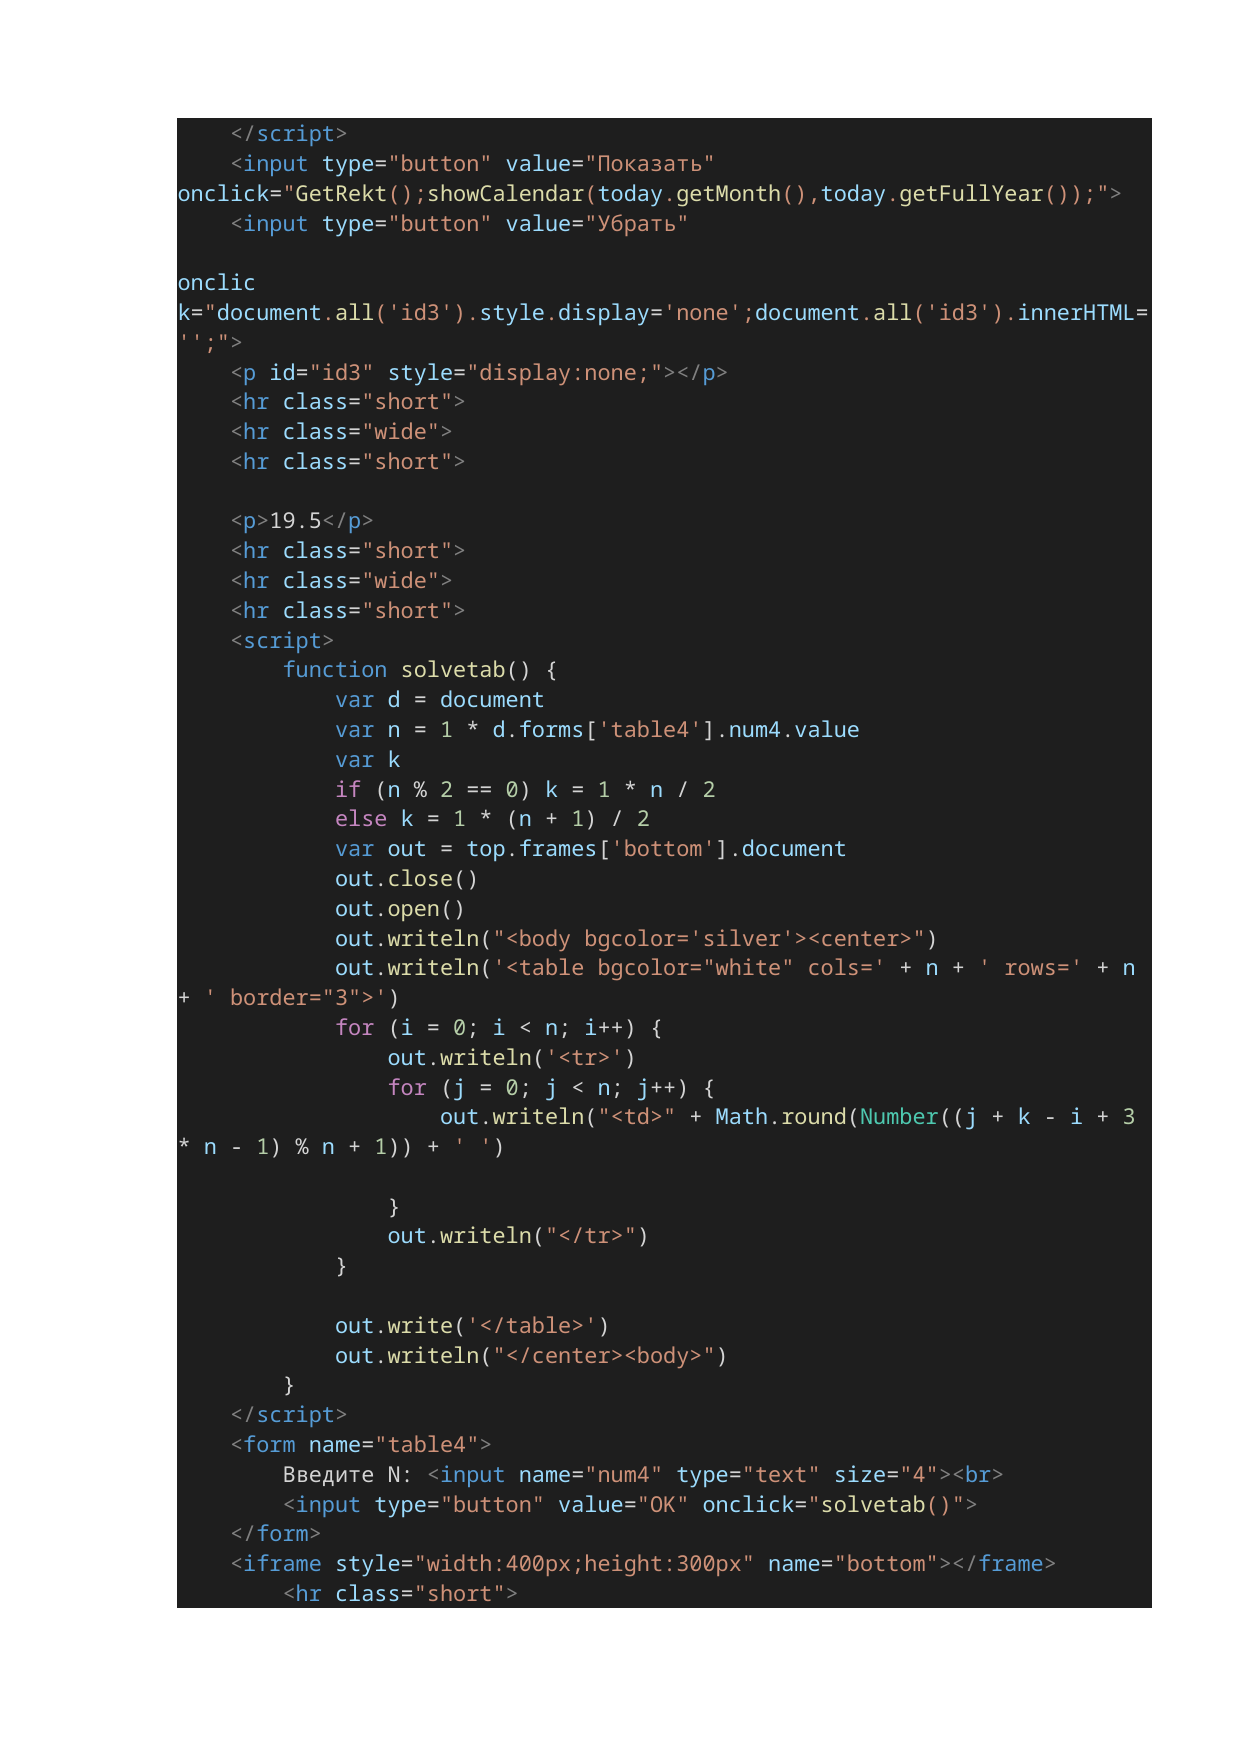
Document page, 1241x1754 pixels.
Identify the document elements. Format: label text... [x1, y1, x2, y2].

text <script> [177, 624, 1152, 654]
text <hr class="short"> [177, 1578, 1152, 1608]
text out.write('</table>') [177, 1310, 1152, 1339]
text function solvetab() { [177, 654, 1152, 684]
text var d = document [177, 684, 1152, 714]
text out.writeln('<table bgcolor="white" cols=' + n + ' rows=' + n + ' border="3">') [177, 952, 1152, 1012]
text </script> [177, 1399, 1152, 1429]
text <hr class="short"> [177, 535, 1152, 565]
text out.open() [177, 893, 1152, 922]
text out.writeln("<td>" + Math.round(Number((j + k - i + 3 * n - 1) % n + 1)) + ' ') [177, 1101, 1152, 1161]
text else k = 1 * (n + 1) / 2 [177, 803, 1152, 833]
text out.writeln("</tr>") [177, 1220, 1152, 1250]
text <input type="button" value="Убрать" [177, 207, 1152, 237]
text <hr class="short"> [177, 386, 1152, 416]
text <hr class="wide"> [177, 565, 1152, 595]
text onclick="document.all('id3').style.display='none';document.all('id3').innerHTML='';"> [177, 237, 1152, 356]
text for (i = 0; i < n; i++) { [177, 1012, 1152, 1042]
text </form> [177, 1518, 1152, 1548]
text var out = top.frames['bottom'].document [177, 833, 1152, 863]
text var k [177, 744, 1152, 773]
text <input type="button" value="Показать" onclick="GetRekt();showCalendar(today.getMonth(),today.getFullYear());"> [177, 148, 1152, 207]
text <hr class="short"> [177, 446, 1152, 476]
text out.close() [177, 863, 1152, 893]
text <input type="button" value="OK" onclick="solvetab()"> [177, 1488, 1152, 1518]
text if (n % 2 == 0) k = 1 * n / 2 [177, 773, 1152, 803]
text out.writeln("</center><body>") [177, 1339, 1152, 1369]
text out.writeln('<tr>') [177, 1042, 1152, 1071]
text </script> [177, 118, 1152, 148]
text } [177, 1369, 1152, 1399]
text <iframe style="width:400px;height:300px" name="bottom"></frame> [177, 1548, 1152, 1578]
text <hr class="short"> [177, 595, 1152, 624]
text var n = 1 * d.forms['table4'].num4.value [177, 714, 1152, 744]
text <p id="id3" style="display:none;"></p> [177, 356, 1152, 386]
text <hr class="wide"> [177, 416, 1152, 446]
text out.writeln("<body bgcolor='silver'><center>") [177, 922, 1152, 952]
text for (j = 0; j < n; j++) { [177, 1071, 1152, 1101]
text Введите N: <input name="num4" type="text" size="4"><br> [177, 1459, 1152, 1488]
text <p>19.5</p> [177, 505, 1152, 535]
text <form name="table4"> [177, 1429, 1152, 1459]
text } [177, 1250, 1152, 1280]
text } [177, 1191, 1152, 1220]
